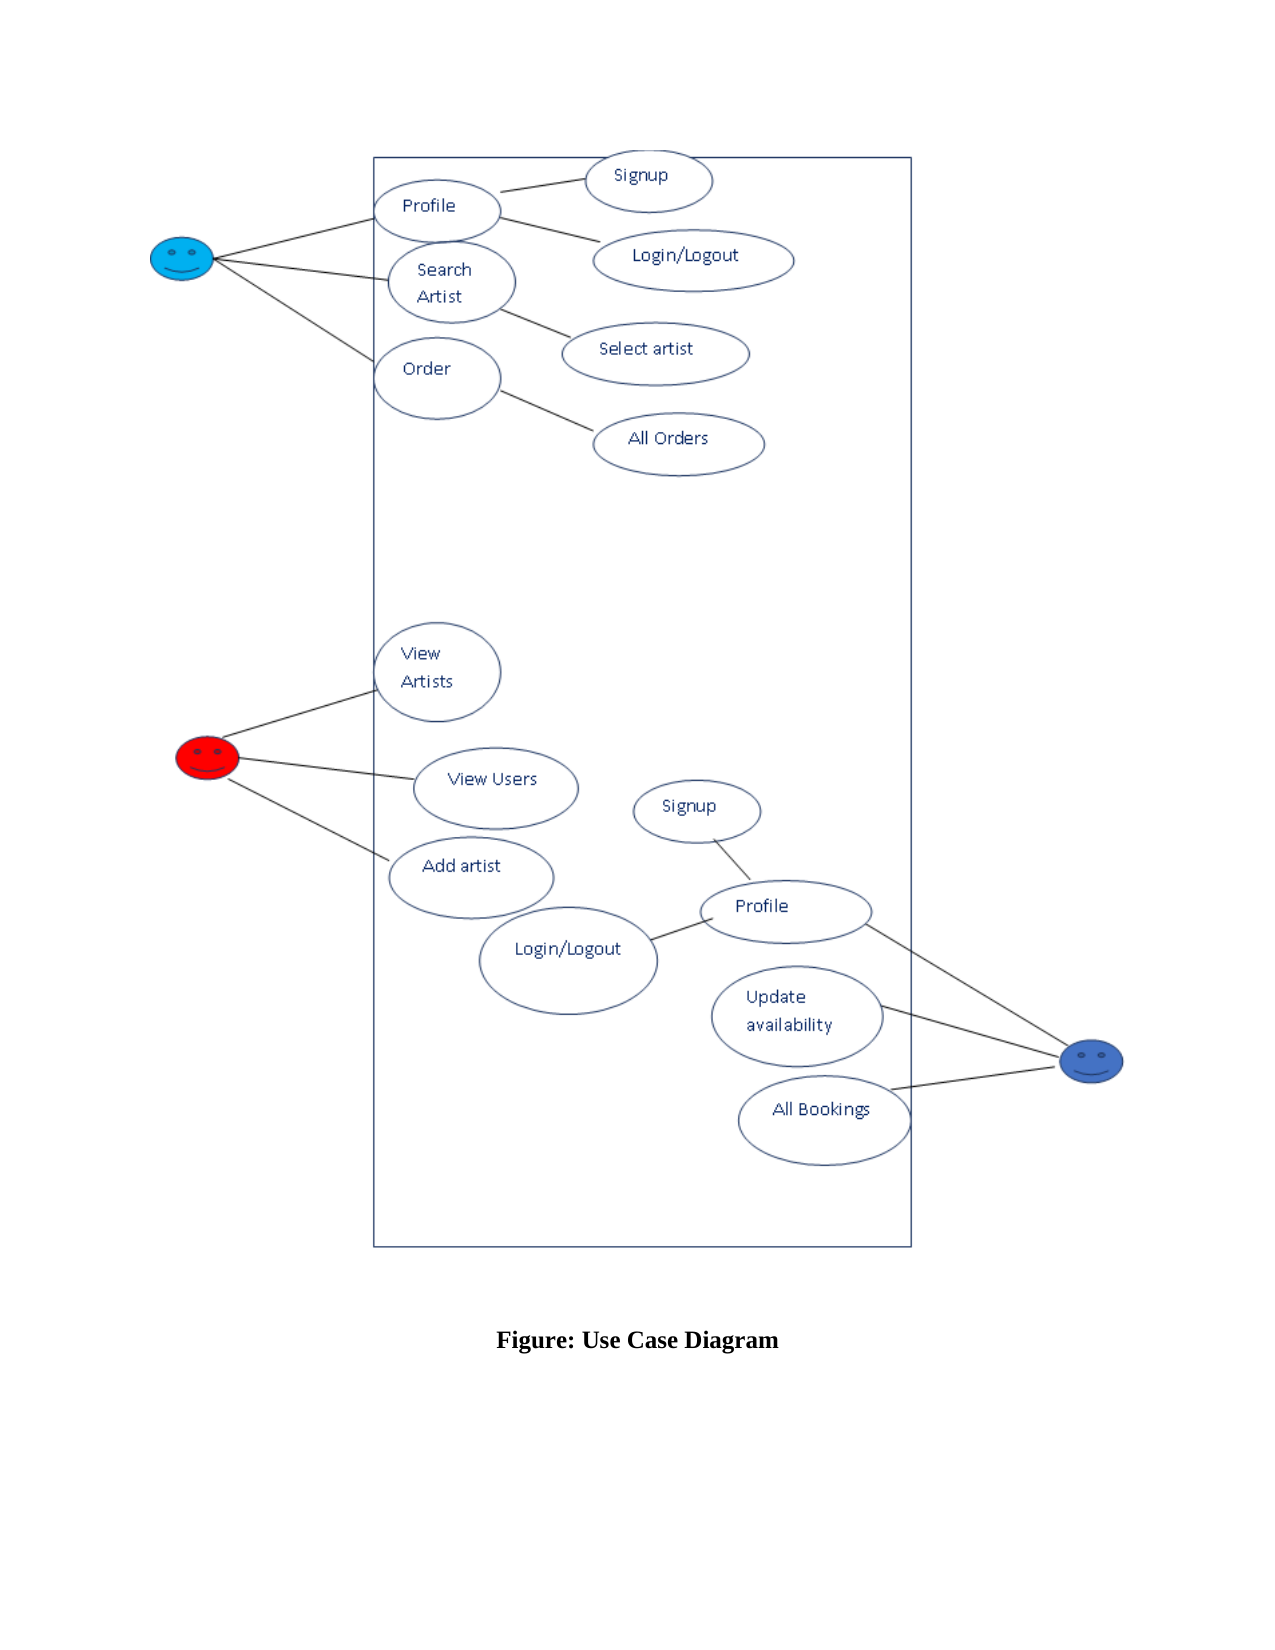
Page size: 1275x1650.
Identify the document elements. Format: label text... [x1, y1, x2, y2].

picture [150, 150, 1125, 1249]
text Figure: Use Case Diagram [150, 1325, 1125, 1354]
